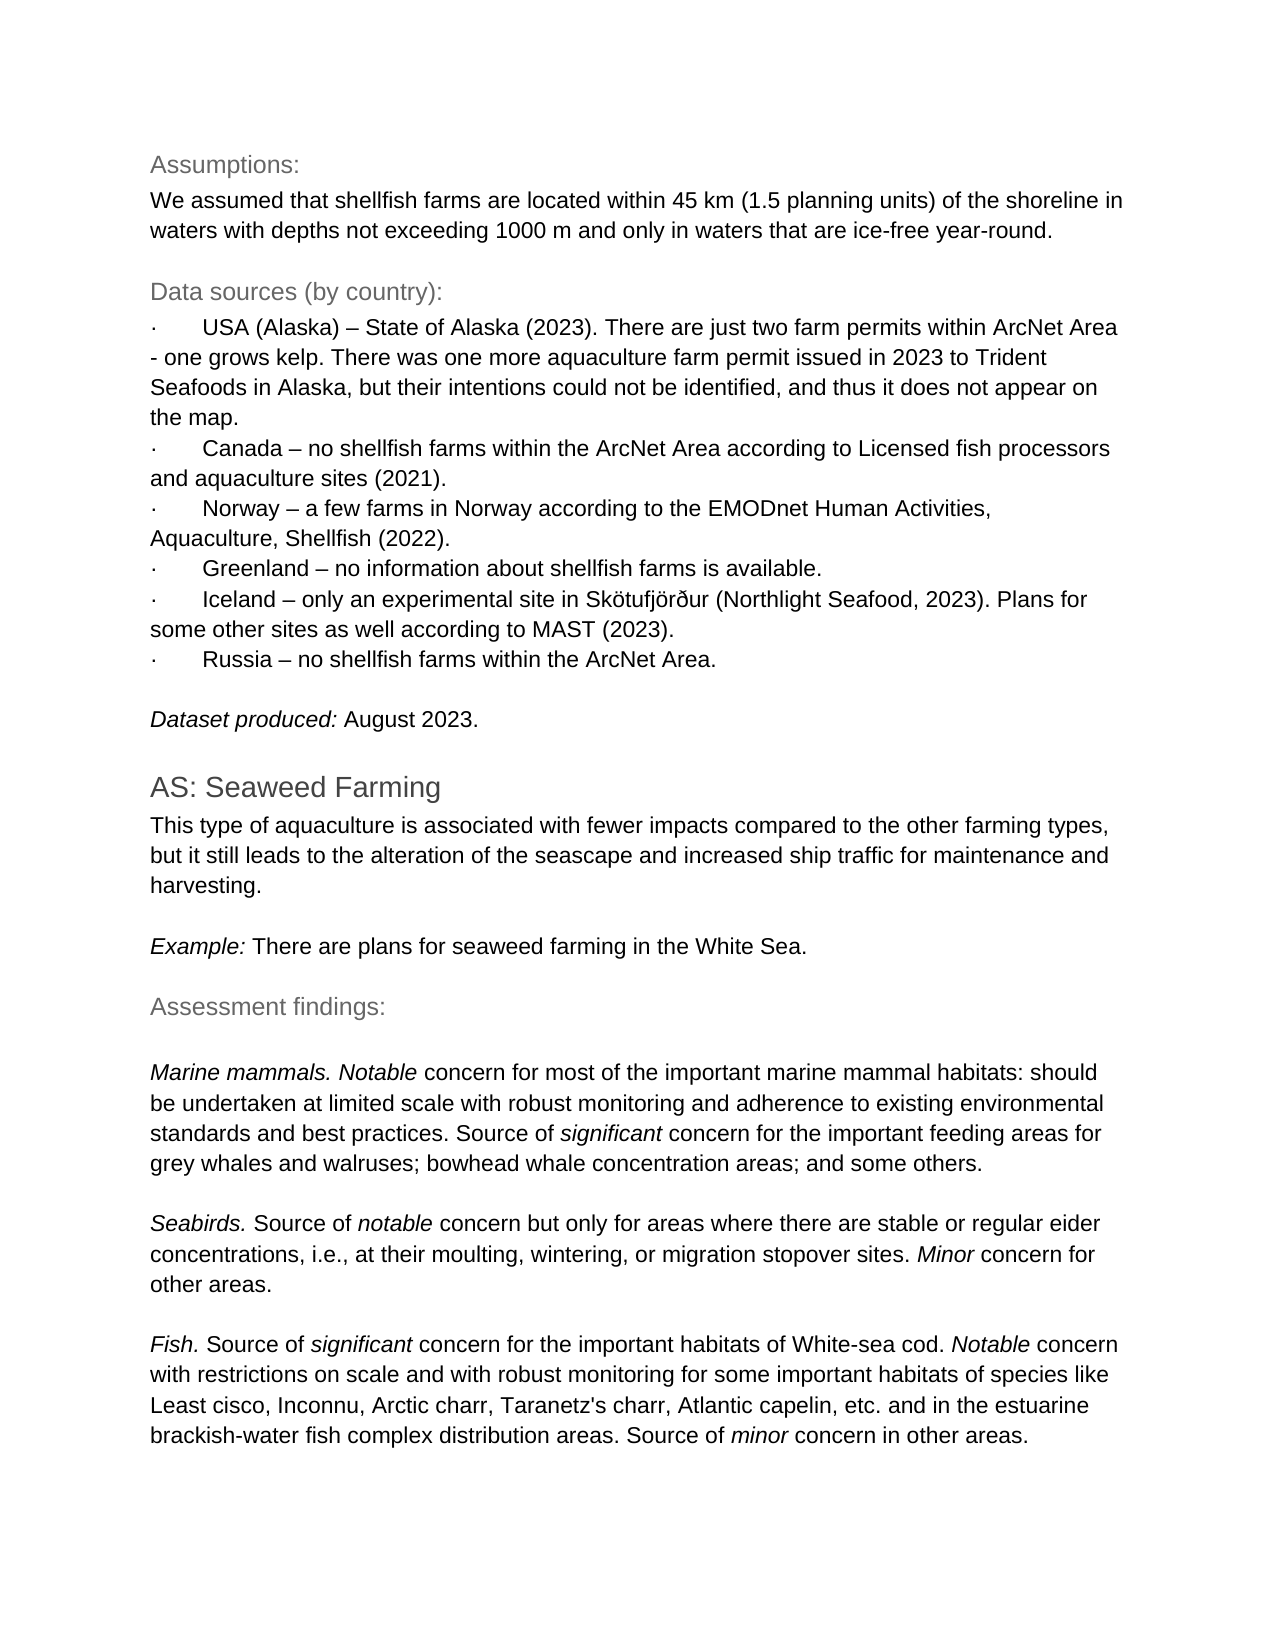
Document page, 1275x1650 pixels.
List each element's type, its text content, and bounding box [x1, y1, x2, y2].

text · Canada – no shellfish farms within the ArcNet Area according to Licensed fish processors and aquaculture sites (2021). [150, 434, 1125, 491]
text · Norway – a few farms in Norway according to the EMODnet Human Activities, Aquaculture, Shellfish (2022). [150, 495, 1125, 552]
text We assumed that shellfish farms are located within 45 km (1.5 planning units) of the shoreline in waters with depths not exceeding 1000 m and only in waters that are ice-free year-round. [150, 187, 1125, 244]
text Example: There are plans for seaweed farming in the White Sea. [150, 933, 1125, 959]
text · Iceland – only an experimental site in Skötufjörður (Northlight Seafood, 2023). Plans for some other sites as well according to MAST (2023). [150, 586, 1125, 642]
subtitle Data sources (by country): [150, 277, 1125, 305]
text · USA (Alaska) – State of Alaska (2023). There are just two farm permits within ArcNet Area - one grows kelp. There was one more aquaculture farm permit issued in 2023 to Trident Seafoods in Alaska, but their intentions could not be identified, and thus it does not appear on the map. [150, 314, 1125, 431]
subtitle AS: Seaweed Farming [150, 770, 1125, 803]
text This type of aquaculture is associated with fewer impacts compared to the other farming types, but it still leads to the alteration of the seascape and increased ship traffic for maintenance and harvesting. [150, 812, 1125, 899]
text Seabirds. Source of notable concern but only for areas where there are stable or regular eider concentrations, i.e., at their moulting, wintering, or migration stopover sites. Minor concern for other areas. [150, 1210, 1125, 1297]
subtitle Assessment findings: [150, 992, 1125, 1021]
text Dataset produced: August 2023. [150, 706, 1125, 733]
subtitle Assumptions: [150, 150, 1125, 179]
text · Greenland – no information about shellfish farms is available. [150, 555, 1125, 582]
text Fish. Source of significant concern for the important habitats of White-sea cod. Notable concern with restrictions on scale and with robust monitoring for some important habitats of species like Least cisco, Inconnu, Arctic charr, Taranetz's charr, Atlantic capelin, etc. and in the estuarine brackish-water fish complex distribution areas. Source of minor concern in other areas. [150, 1331, 1125, 1448]
text Marine mammals. Notable concern for most of the important marine mammal habitats: should be undertaken at limited scale with robust monitoring and adherence to existing environmental standards and best practices. Source of significant concern for the important feeding areas for grey whales and walruses; bowhead whale concentration areas; and some others. [150, 1059, 1125, 1176]
text · Russia – no shellfish farms within the ArcNet Area. [150, 646, 1125, 672]
